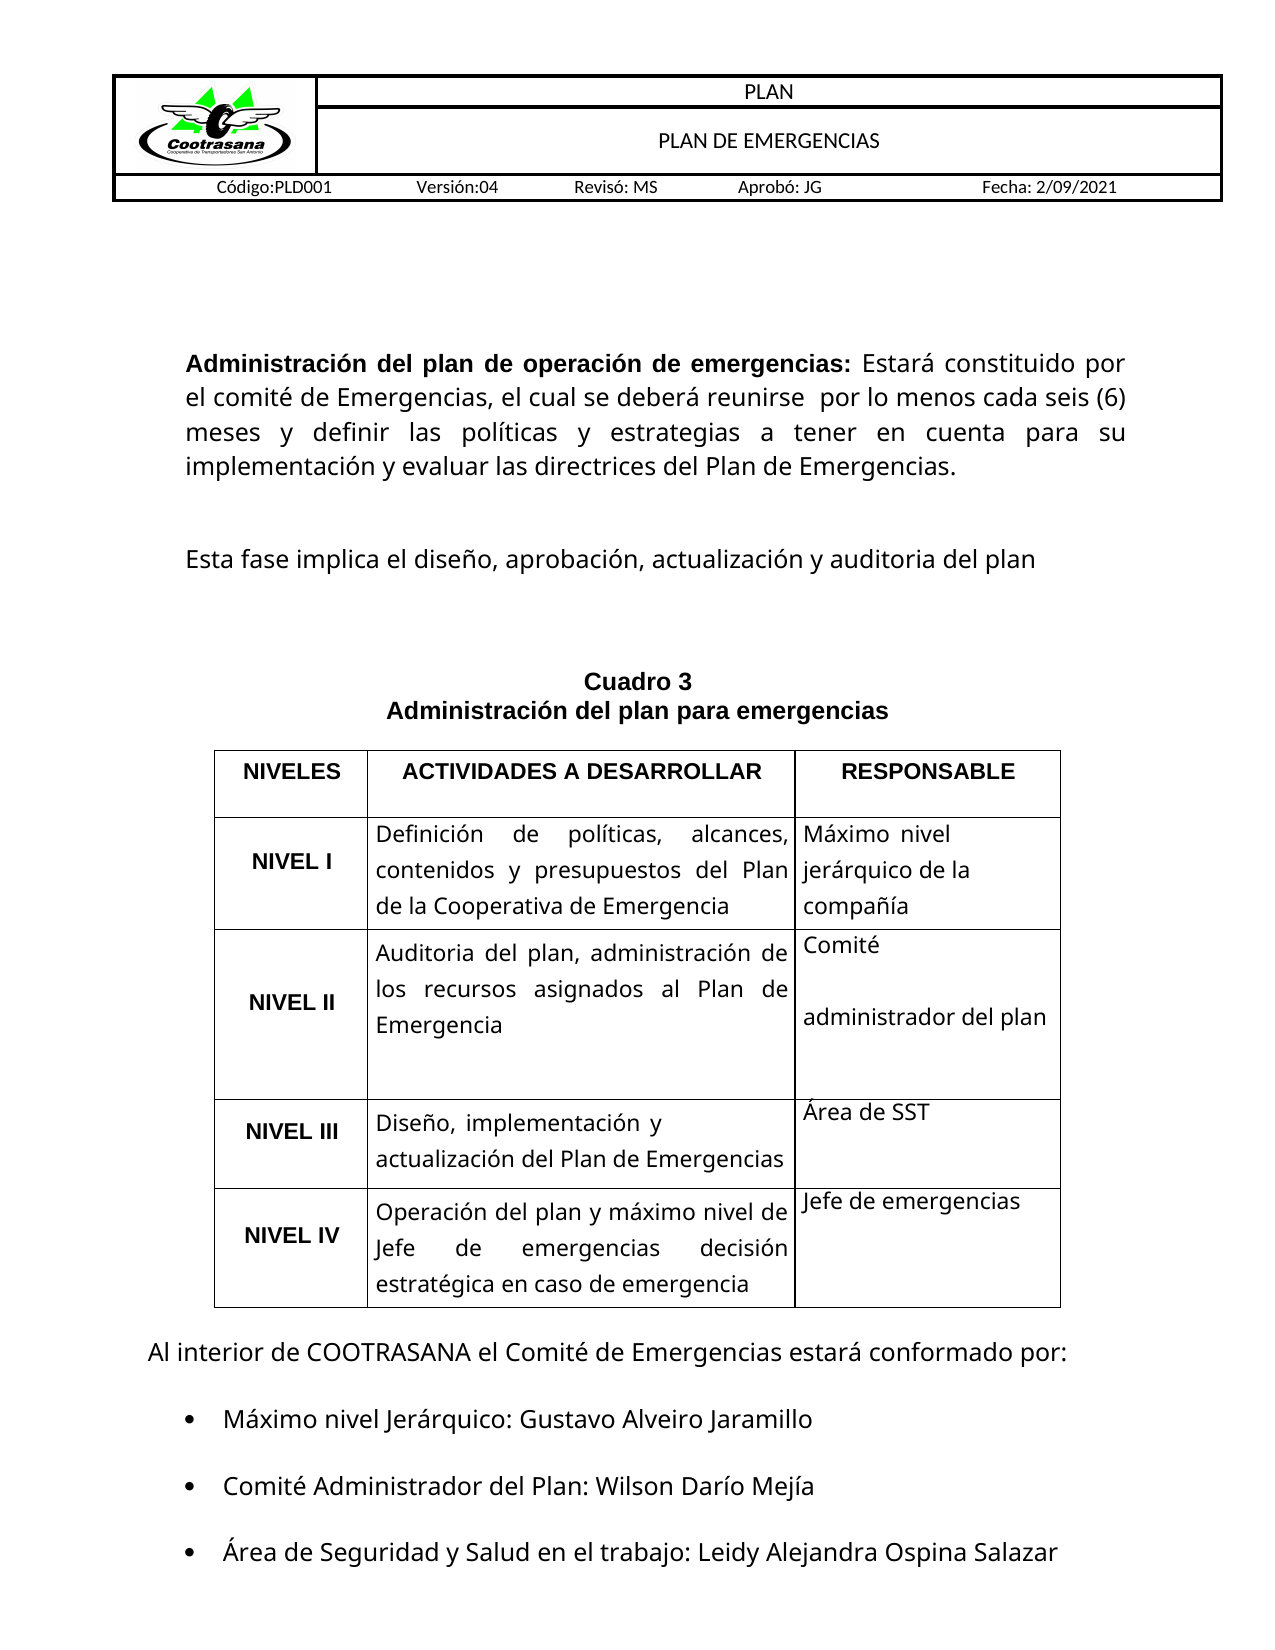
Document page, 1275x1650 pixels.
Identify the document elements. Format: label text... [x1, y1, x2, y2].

table_cell NIVEL I [215, 818, 367, 928]
table_cell Diseño, implementación y actualización del Plan de Emergencias [368, 1100, 794, 1188]
table_cell Comité administrador del plan [796, 930, 1060, 1099]
table_cell Operación del plan y máximo nivel de Jefe de emergencias decisión estratégica en caso de emergencia [368, 1189, 794, 1307]
text Al interior de COOTRASANA el Comité de Emergencias estará conformado por: [148, 1335, 1275, 1369]
picture [134, 81, 296, 169]
list Área de Seguridad y Salud en el trabajo: Leidy Alejandra Ospina Salazar [185, 1534, 1275, 1568]
table_cell Definición de políticas, alcances, contenidos y presupuestos del Plan de la Cooperativa de Emergencia [368, 818, 794, 928]
list Máximo nivel Jerárquico: Gustavo Alveiro Jaramillo [185, 1402, 1275, 1436]
text Administración del plan de operación de emergencias: Estará constituido por el comité de Emergencias, el cual se deberá reunirse por lo menos cada seis (6) meses y definir las políticas y estrategias a tener en cuenta para su implementación y evaluar las directrices del Plan de Emergencias. [185, 346, 1126, 482]
table_header NIVELES [215, 751, 367, 817]
table_cell Área de SST [796, 1100, 1060, 1188]
table_header ACTIVIDADES A DESARROLLAR [368, 751, 794, 817]
table_cell Jefe de emergencias [796, 1189, 1060, 1307]
table_cell NIVEL III [215, 1100, 367, 1188]
text Esta fase implica el diseño, aprobación, actualización y auditoria del plan [185, 542, 1275, 576]
subtitle Cuadro 3 [146, 667, 1129, 695]
table_cell NIVEL II [215, 930, 367, 1099]
table_cell Auditoria del plan, administración de los recursos asignados al Plan de Emergencia [368, 930, 794, 1099]
text Administración del plan para emergencias [146, 696, 1129, 724]
list Comité Administrador del Plan: Wilson Darío Mejía [185, 1468, 1275, 1502]
table_header RESPONSABLE [796, 751, 1060, 817]
table_cell NIVEL IV [215, 1189, 367, 1307]
table_cell Máximo nivel jerárquico de la compañía [796, 818, 1060, 928]
